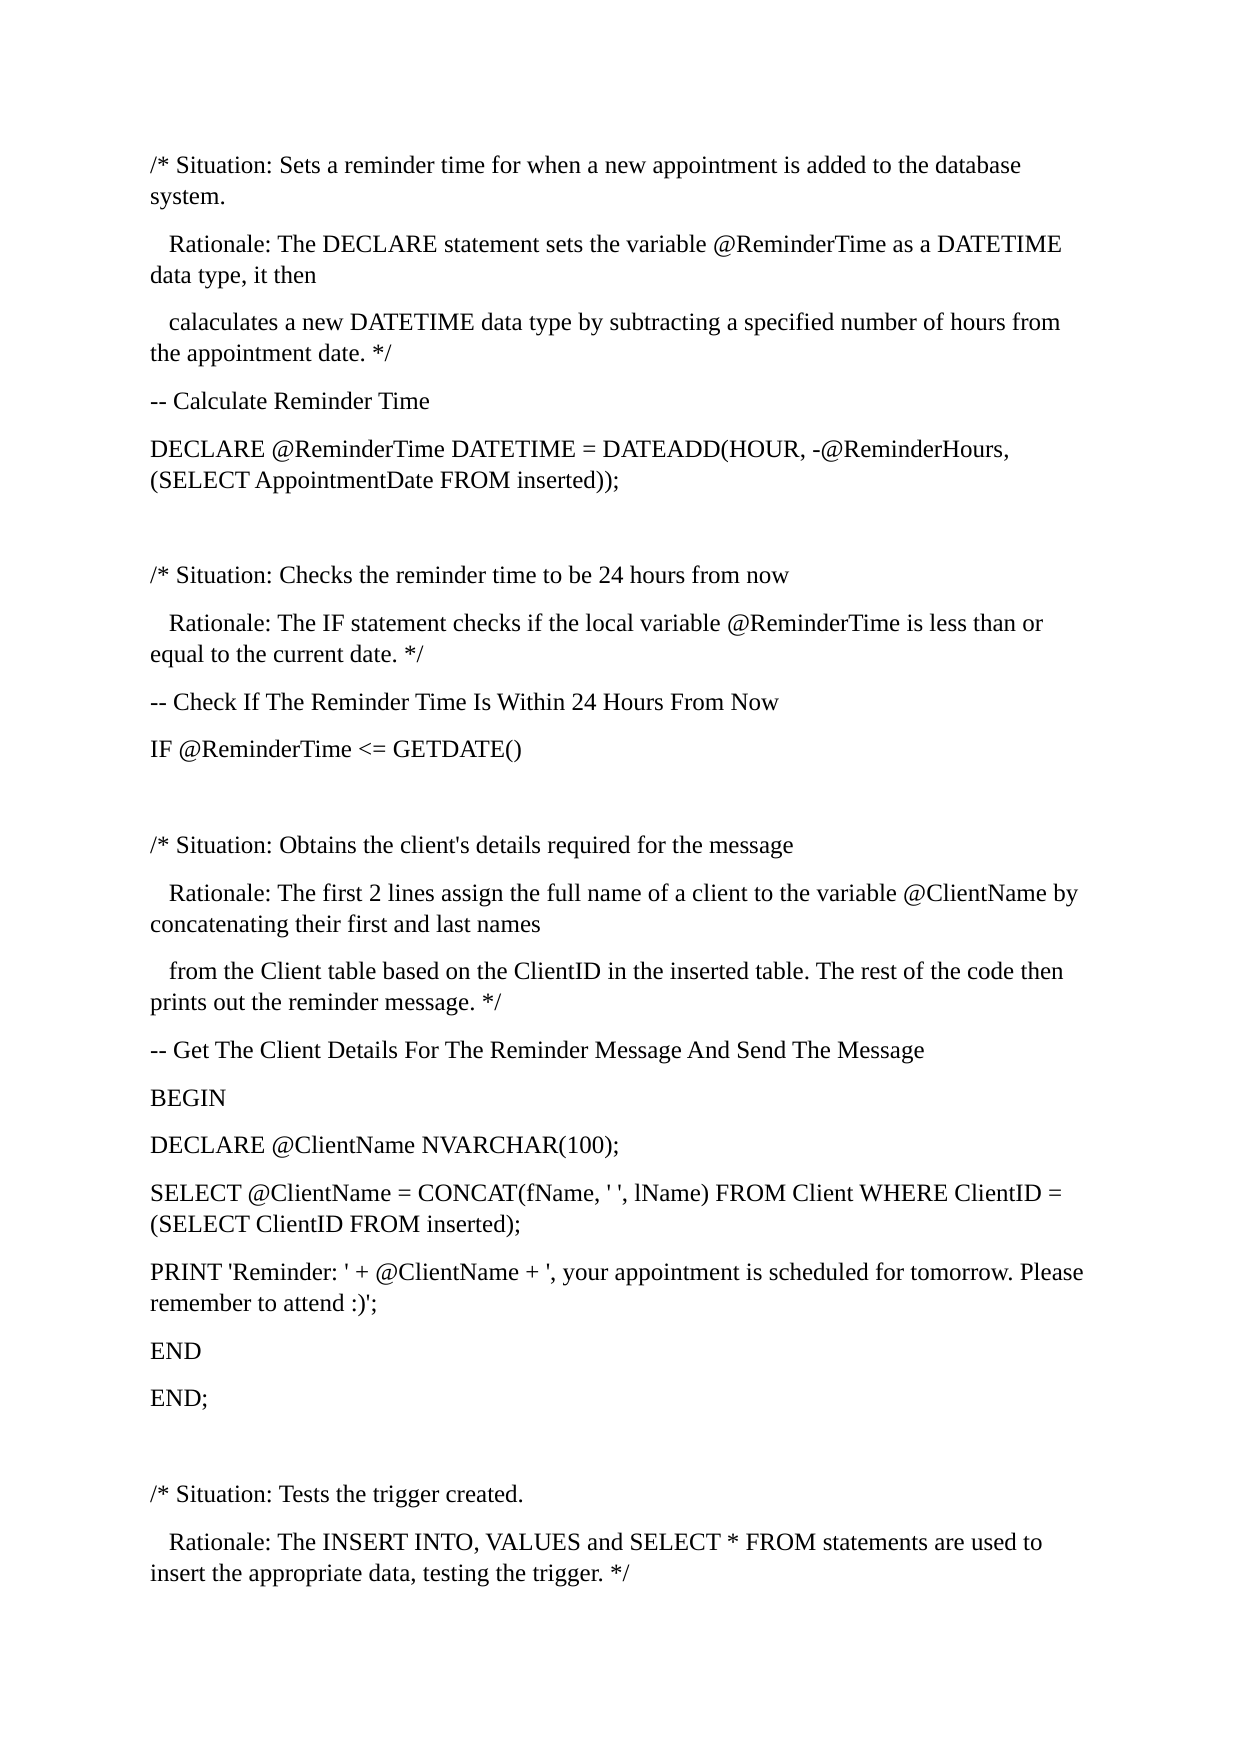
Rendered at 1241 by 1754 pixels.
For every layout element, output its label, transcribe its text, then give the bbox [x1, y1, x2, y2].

text END [150, 1336, 1090, 1364]
text DECLARE @ReminderTime DATETIME = DATEADD(HOUR, -@ReminderHours, (SELECT AppointmentDate FROM inserted)); [150, 434, 1090, 494]
text PRINT 'Reminder: ' + @ClientName + ', your appointment is scheduled for tomorrow. Please remember to attend :)'; [150, 1257, 1090, 1317]
text -- Calculate Reminder Time [150, 386, 1090, 415]
text -- Check If The Reminder Time Is Within 24 Hours From Now [150, 687, 1090, 716]
text -- Get The Client Details For The Reminder Message And Send The Message [150, 1035, 1090, 1064]
text Rationale: The DECLARE statement sets the variable @ReminderTime as a DATETIME data type, it then [150, 229, 1090, 288]
text /* Situation: Checks the reminder time to be 24 hours from now [150, 560, 1090, 589]
text /* Situation: Obtains the client's details required for the message [150, 830, 1090, 859]
text calaculates a new DATETIME data type by subtracting a specified number of hours from the appointment date. */ [150, 307, 1090, 367]
text from the Client table based on the ClientID in the inserted table. The rest of the code then prints out the reminder message. */ [150, 956, 1090, 1016]
text END; [150, 1383, 1090, 1412]
text Rationale: The INSERT INTO, VALUES and SELECT * FROM statements are used to insert the appropriate data, testing the trigger. */ [150, 1527, 1090, 1586]
text BEGIN [150, 1083, 1090, 1112]
text /* Situation: Sets a reminder time for when a new appointment is added to the database system. [150, 150, 1090, 210]
text Rationale: The first 2 lines assign the full name of a client to the variable @ClientName by concatenating their first and last names [150, 878, 1090, 937]
text /* Situation: Tests the trigger created. [150, 1479, 1090, 1508]
text Rationale: The IF statement checks if the local variable @ReminderTime is less than or equal to the current date. */ [150, 608, 1090, 668]
text SELECT @ClientName = CONCAT(fName, ' ', lName) FROM Client WHERE ClientID = (SELECT ClientID FROM inserted); [150, 1178, 1090, 1238]
text DECLARE @ClientName NVARCHAR(100); [150, 1131, 1090, 1159]
text IF @ReminderTime <= GETDATE() [150, 734, 1090, 763]
